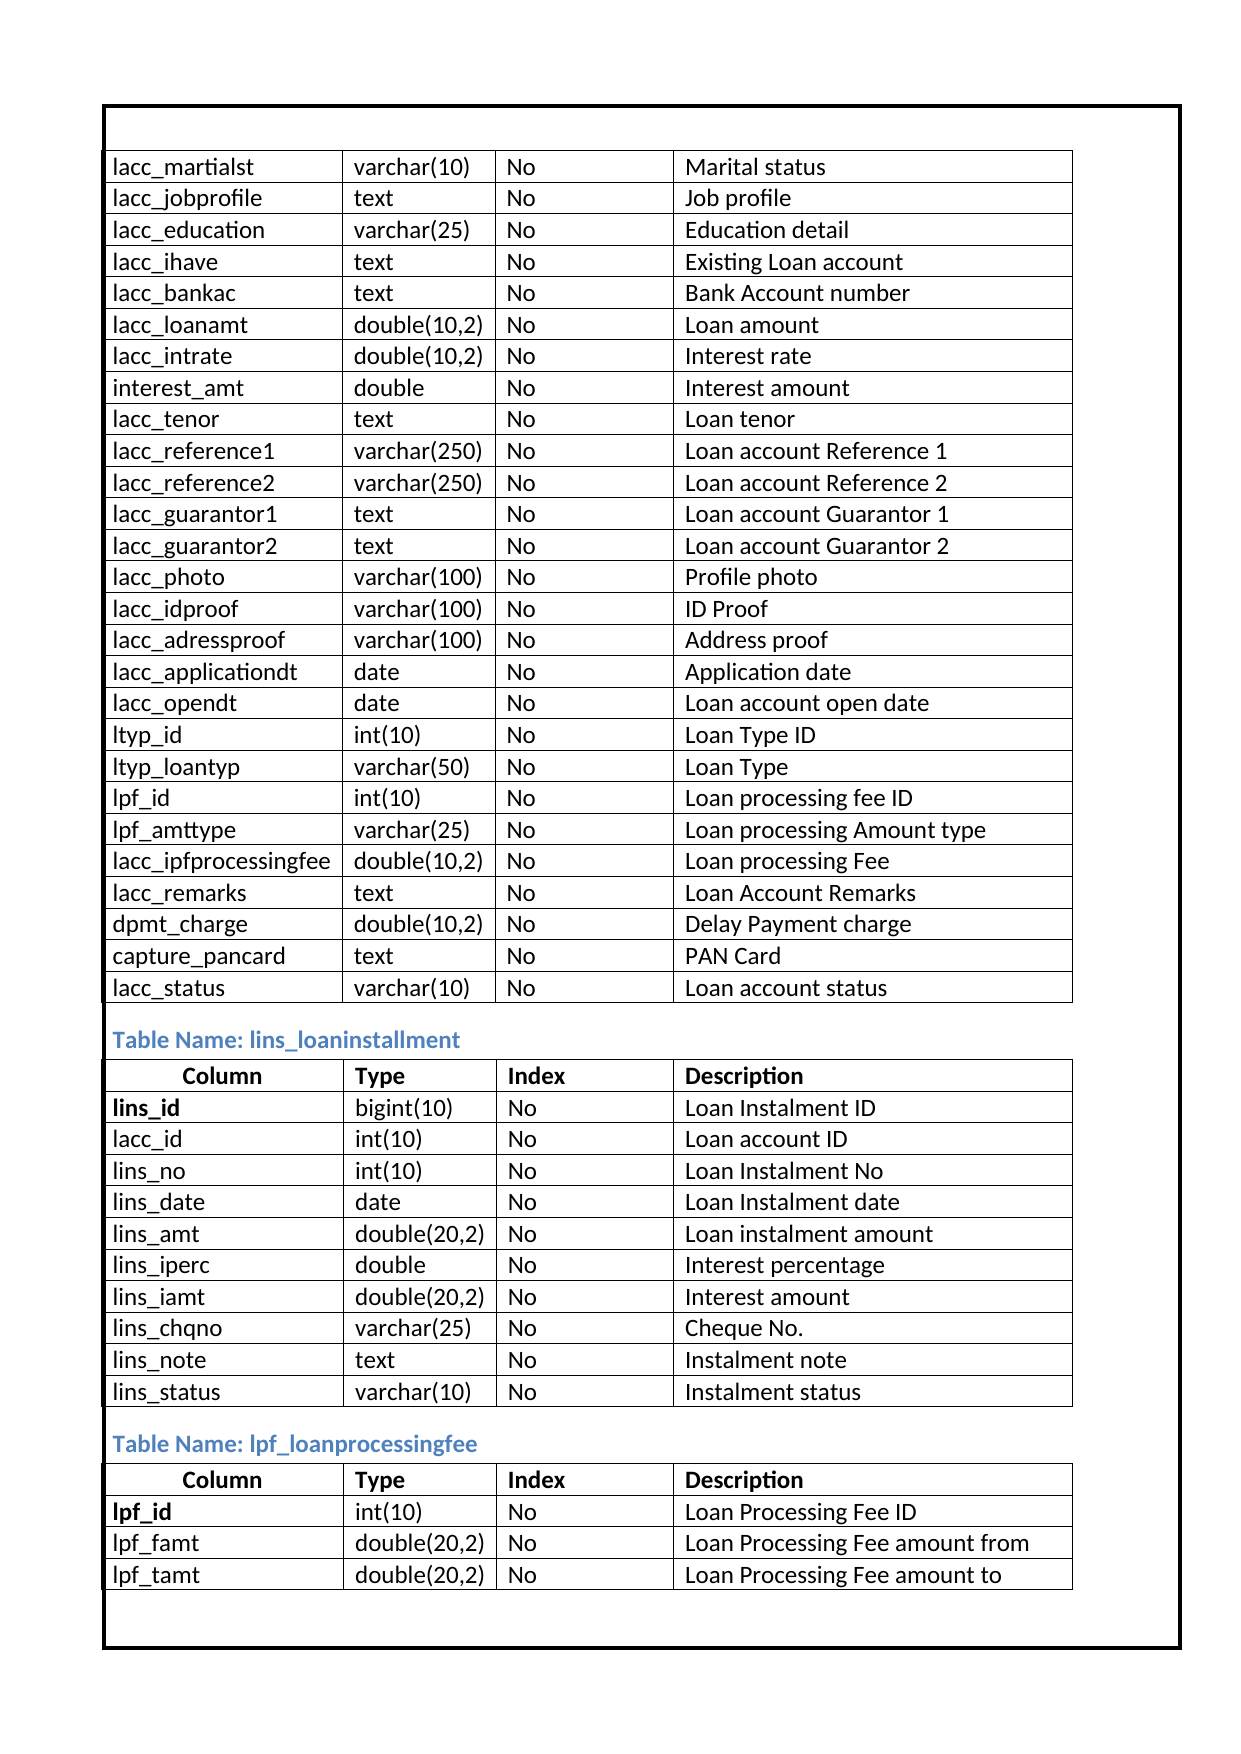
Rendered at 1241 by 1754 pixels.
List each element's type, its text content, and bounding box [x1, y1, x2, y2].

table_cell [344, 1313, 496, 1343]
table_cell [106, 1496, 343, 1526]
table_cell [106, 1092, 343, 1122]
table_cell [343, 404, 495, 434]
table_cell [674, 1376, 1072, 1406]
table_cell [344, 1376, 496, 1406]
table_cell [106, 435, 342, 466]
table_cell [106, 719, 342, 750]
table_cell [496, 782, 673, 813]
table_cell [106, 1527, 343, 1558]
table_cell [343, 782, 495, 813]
subtitle Table Name: lpf_loanprocessingfee [112, 1428, 1128, 1459]
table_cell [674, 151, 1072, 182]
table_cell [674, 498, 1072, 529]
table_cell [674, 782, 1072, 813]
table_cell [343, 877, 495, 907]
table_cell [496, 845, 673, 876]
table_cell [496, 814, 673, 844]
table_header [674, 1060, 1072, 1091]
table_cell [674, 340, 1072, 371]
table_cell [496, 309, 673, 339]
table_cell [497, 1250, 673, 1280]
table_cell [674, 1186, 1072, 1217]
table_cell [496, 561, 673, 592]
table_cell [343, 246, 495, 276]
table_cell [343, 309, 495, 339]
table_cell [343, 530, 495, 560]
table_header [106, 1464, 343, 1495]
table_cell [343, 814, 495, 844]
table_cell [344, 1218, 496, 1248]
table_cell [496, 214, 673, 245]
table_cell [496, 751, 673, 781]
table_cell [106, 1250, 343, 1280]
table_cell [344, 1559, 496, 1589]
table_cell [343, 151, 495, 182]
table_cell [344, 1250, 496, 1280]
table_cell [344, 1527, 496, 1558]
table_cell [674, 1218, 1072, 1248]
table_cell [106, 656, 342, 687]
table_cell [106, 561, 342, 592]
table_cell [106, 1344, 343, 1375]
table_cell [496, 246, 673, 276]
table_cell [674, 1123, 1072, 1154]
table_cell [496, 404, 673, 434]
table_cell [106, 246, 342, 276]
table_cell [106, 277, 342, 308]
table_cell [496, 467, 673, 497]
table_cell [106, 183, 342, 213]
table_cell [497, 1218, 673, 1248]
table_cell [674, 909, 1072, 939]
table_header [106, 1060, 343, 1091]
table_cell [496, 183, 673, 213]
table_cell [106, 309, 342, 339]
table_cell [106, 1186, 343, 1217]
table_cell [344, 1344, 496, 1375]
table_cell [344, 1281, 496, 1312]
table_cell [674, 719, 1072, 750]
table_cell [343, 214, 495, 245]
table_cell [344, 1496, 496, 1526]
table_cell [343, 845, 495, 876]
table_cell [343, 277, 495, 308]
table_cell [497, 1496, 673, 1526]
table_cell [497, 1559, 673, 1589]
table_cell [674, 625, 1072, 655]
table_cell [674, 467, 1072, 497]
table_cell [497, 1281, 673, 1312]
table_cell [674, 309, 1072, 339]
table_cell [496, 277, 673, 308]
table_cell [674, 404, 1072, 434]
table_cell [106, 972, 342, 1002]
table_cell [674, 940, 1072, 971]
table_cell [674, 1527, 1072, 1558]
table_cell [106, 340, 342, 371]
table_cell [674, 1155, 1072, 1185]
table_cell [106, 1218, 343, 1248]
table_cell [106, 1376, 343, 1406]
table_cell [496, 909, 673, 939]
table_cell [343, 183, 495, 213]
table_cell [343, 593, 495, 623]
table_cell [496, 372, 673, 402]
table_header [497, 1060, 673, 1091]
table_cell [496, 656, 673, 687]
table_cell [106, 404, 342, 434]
subtitle Table Name: lins_loaninstallment [112, 1024, 1128, 1054]
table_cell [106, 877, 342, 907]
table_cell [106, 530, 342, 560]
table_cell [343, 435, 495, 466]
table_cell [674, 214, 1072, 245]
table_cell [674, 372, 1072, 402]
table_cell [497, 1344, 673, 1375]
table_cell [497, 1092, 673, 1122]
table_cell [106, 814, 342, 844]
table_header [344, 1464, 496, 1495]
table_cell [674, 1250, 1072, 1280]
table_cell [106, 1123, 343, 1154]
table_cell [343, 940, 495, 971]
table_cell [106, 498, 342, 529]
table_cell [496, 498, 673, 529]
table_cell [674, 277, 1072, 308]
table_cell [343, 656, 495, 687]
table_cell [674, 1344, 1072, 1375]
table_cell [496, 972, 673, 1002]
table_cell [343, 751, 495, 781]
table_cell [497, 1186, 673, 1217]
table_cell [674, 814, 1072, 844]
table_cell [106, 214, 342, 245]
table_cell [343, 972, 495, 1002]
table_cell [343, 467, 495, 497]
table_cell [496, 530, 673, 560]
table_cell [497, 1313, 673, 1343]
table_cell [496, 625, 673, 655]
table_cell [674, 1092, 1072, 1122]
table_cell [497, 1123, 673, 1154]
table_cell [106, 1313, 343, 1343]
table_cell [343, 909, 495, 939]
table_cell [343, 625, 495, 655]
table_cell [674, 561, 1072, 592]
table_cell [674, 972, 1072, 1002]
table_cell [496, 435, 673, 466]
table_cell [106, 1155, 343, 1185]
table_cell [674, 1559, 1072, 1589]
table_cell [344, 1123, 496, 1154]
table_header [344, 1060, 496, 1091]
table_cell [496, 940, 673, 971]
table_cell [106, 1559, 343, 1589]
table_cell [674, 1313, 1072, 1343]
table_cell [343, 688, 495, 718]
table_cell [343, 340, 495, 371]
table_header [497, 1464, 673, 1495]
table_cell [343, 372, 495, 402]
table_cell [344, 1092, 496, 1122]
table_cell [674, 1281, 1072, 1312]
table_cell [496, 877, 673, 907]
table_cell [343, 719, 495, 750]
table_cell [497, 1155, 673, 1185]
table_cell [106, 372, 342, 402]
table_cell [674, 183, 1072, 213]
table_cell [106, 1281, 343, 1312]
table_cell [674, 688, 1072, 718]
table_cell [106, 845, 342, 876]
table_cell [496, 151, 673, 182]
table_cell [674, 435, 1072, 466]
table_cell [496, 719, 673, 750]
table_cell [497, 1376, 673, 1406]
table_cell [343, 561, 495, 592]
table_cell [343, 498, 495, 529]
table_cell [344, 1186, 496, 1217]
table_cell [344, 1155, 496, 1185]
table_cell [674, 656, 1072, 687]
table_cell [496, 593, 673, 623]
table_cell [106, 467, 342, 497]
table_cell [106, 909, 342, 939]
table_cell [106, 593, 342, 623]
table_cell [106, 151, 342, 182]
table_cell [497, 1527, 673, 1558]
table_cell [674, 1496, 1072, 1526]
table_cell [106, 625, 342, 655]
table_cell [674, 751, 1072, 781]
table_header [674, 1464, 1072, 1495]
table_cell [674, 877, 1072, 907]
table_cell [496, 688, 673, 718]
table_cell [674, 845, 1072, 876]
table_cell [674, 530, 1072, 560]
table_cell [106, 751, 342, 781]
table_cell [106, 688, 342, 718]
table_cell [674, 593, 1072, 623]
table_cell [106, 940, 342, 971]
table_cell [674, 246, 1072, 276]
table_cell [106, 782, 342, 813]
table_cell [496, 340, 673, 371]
